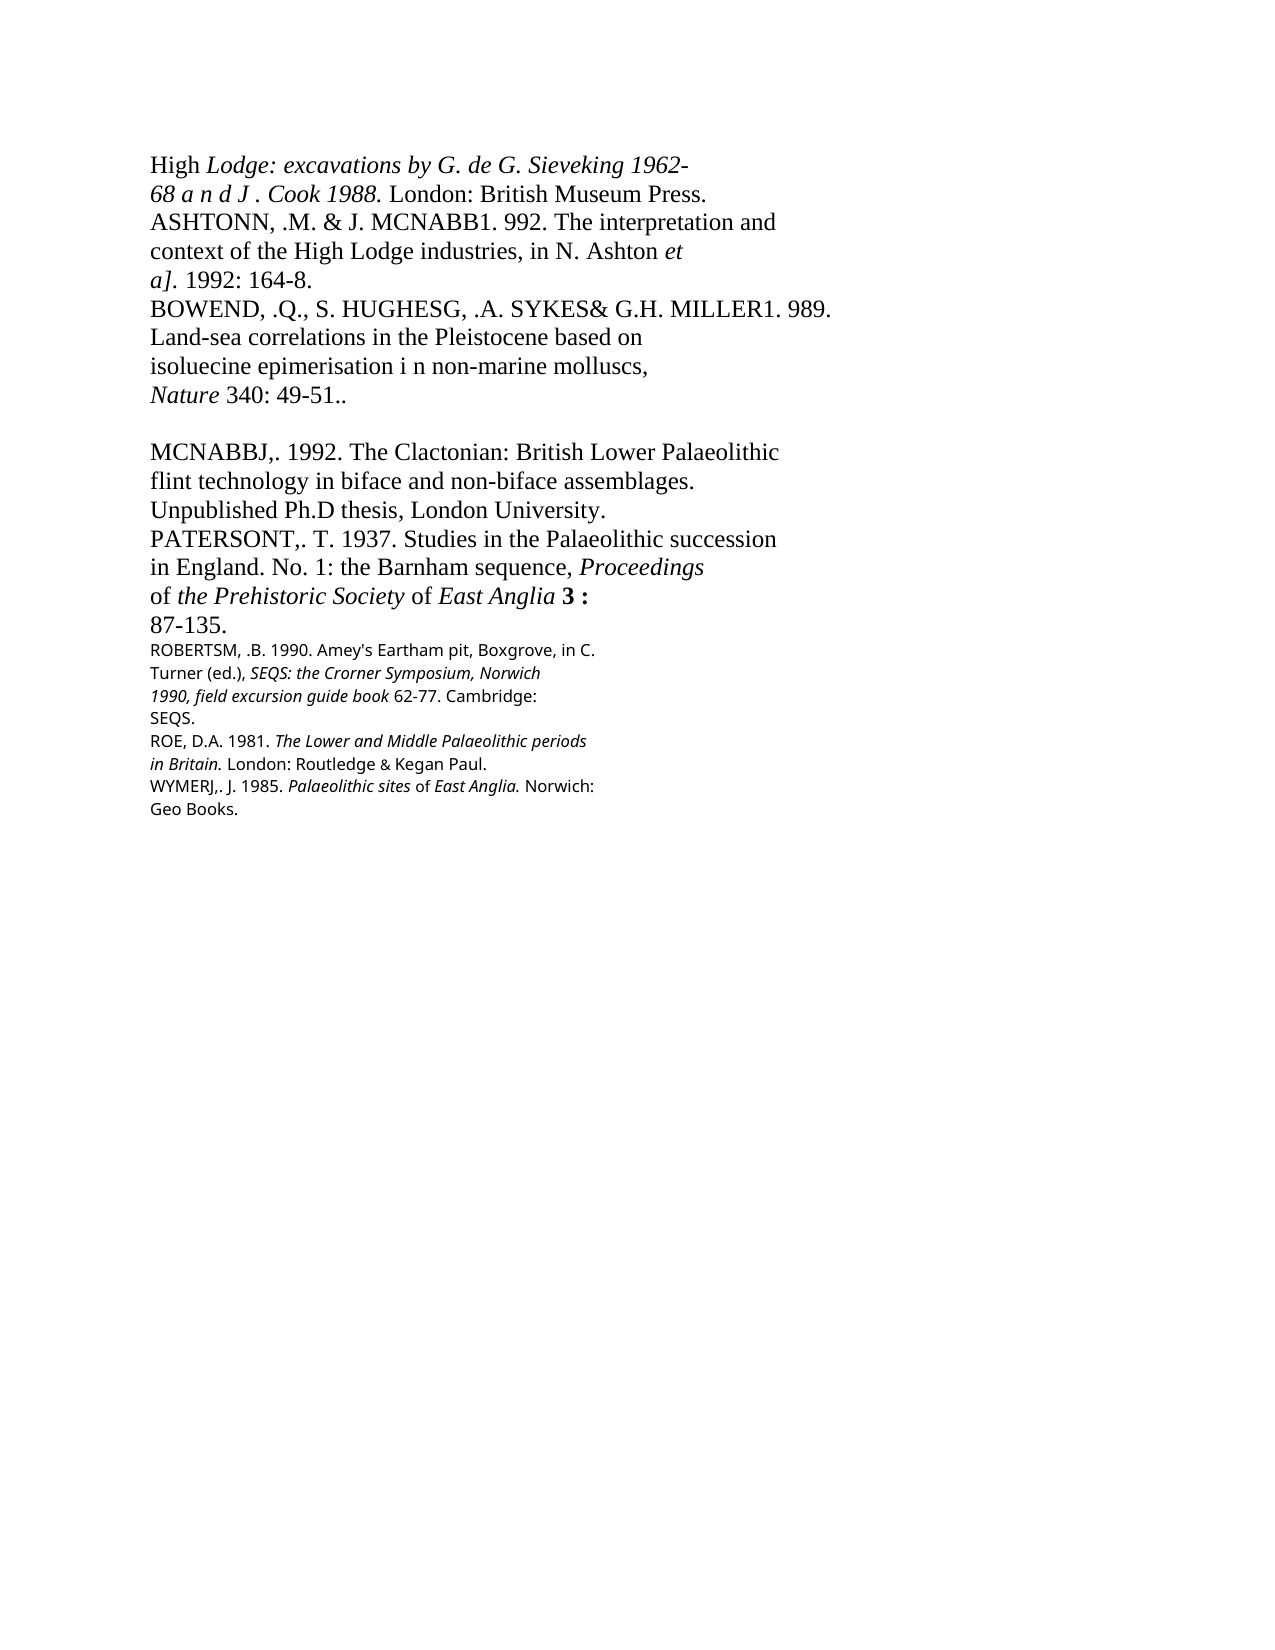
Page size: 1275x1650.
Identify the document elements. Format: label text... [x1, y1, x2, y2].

text a]. 1992: 164-8. [150, 265, 1125, 294]
text isoluecine epimerisation i n non-marine molluscs, [150, 351, 1125, 380]
text in England. No. 1: the Barnham sequence, Proceedings [150, 552, 1125, 581]
text PATERSONT,. T. 1937. Studies in the Palaeolithic succession [150, 524, 1125, 552]
text in Britain. London: Routledge & Kegan Paul. [150, 752, 1125, 775]
text Nature 340: 49-51.. [150, 380, 1125, 409]
text context of the High Lodge industries, in N. Ashton et [150, 236, 1125, 265]
text MCNABBJ,. 1992. The Clactonian: British Lower Palaeolithic [150, 437, 1125, 466]
text flint technology in biface and non-biface assemblages. [150, 466, 1125, 495]
text Land-sea correlations in the Pleistocene based on [150, 322, 1125, 351]
text SEQS. [150, 707, 1125, 729]
text WYMERJ,. J. 1985. Palaeolithic sites of East Anglia. Norwich: [150, 775, 1125, 798]
text Turner (ed.), SEQS: the Crorner Symposium, Norwich [150, 661, 1125, 684]
text ASHTONN, .M. & J. MCNABB1. 992. The interpretation and [150, 207, 1125, 236]
text 1990, field excursion guide book 62-77. Cambridge: [150, 684, 1125, 707]
text Geo Books. [150, 798, 1125, 820]
text 87-135. [150, 610, 1125, 639]
text High Lodge: excavations by G. de G. Sieveking 1962- [150, 150, 1125, 179]
text ROBERTSM, .B. 1990. Amey's Eartham pit, Boxgrove, in C. [150, 639, 1125, 661]
text ROE, D.A. 1981. The Lower and Middle Palaeolithic periods [150, 729, 1125, 752]
text of the Prehistoric Society of East Anglia 3 : [150, 581, 1125, 610]
text BOWEND, .Q., S. HUGHESG, .A. SYKES& G.H. MILLER1. 989. [150, 294, 1125, 322]
text Unpublished Ph.D thesis, London University. [150, 495, 1125, 524]
text 68 a n d J . Cook 1988. London: British Museum Press. [150, 179, 1125, 207]
